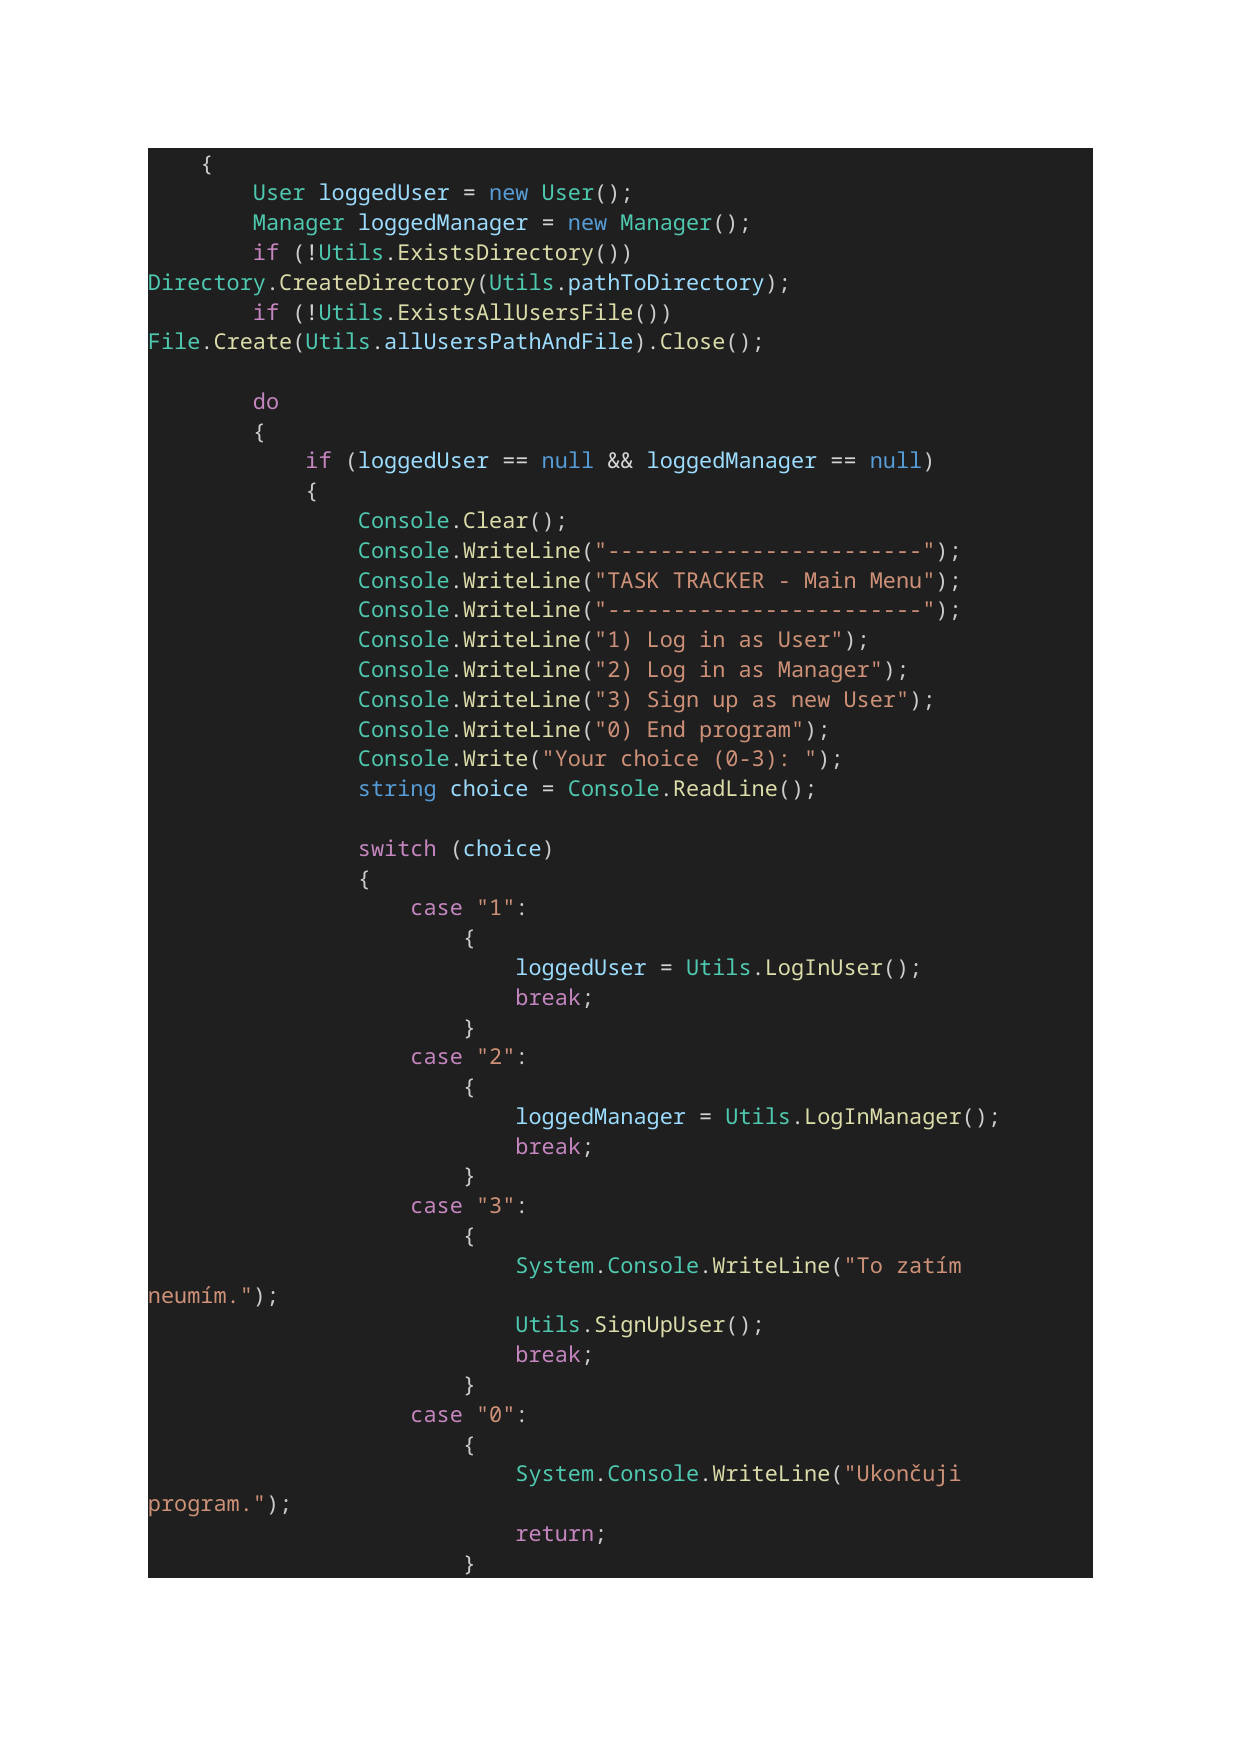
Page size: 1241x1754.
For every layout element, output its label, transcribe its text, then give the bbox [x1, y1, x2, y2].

text Console.WriteLine("3) Sign up as new User"); [148, 684, 1093, 714]
text } [148, 1012, 1093, 1041]
text case "3": [148, 1190, 1093, 1220]
text case "0": [148, 1399, 1093, 1429]
text } [148, 1548, 1093, 1578]
text break; [148, 982, 1093, 1012]
text System.Console.WriteLine("Ukončuji program."); [148, 1458, 1093, 1518]
text break; [148, 1131, 1093, 1161]
text Console.WriteLine("------------------------"); [148, 594, 1093, 624]
text switch (choice) [148, 833, 1093, 863]
text { [148, 1071, 1093, 1101]
text Console.WriteLine("0) End program"); [148, 714, 1093, 743]
text return; [148, 1518, 1093, 1548]
text { [148, 148, 1093, 177]
text case "1": [148, 892, 1093, 922]
text Utils.SignUpUser(); [148, 1309, 1093, 1339]
text if (!Utils.ExistsAllUsersFile()) File.Create(Utils.allUsersPathAndFile).Close(); [148, 297, 1093, 356]
text do [148, 386, 1093, 416]
text Manager loggedManager = new Manager(); [148, 207, 1093, 237]
text System.Console.WriteLine("To zatím neumím."); [148, 1250, 1093, 1309]
text loggedManager = Utils.LogInManager(); [148, 1101, 1093, 1131]
text { [148, 863, 1093, 892]
text Console.WriteLine("2) Log in as Manager"); [148, 654, 1093, 684]
text { [148, 1429, 1093, 1458]
text if (loggedUser == null && loggedManager == null) [148, 446, 1093, 475]
text Console.WriteLine("------------------------"); [148, 535, 1093, 565]
text Console.WriteLine("1) Log in as User"); [148, 624, 1093, 654]
text case "2": [148, 1041, 1093, 1071]
text } [148, 1369, 1093, 1399]
text { [148, 475, 1093, 505]
text { [148, 922, 1093, 952]
text loggedUser = Utils.LogInUser(); [148, 952, 1093, 982]
text Console.Write("Your choice (0-3): "); [148, 743, 1093, 773]
text { [148, 416, 1093, 446]
text string choice = Console.ReadLine(); [148, 773, 1093, 803]
text break; [148, 1339, 1093, 1369]
text } [148, 1161, 1093, 1190]
text if (!Utils.ExistsDirectory()) Directory.CreateDirectory(Utils.pathToDirectory); [148, 237, 1093, 297]
text { [148, 1220, 1093, 1250]
text Console.WriteLine("TASK TRACKER - Main Menu"); [148, 565, 1093, 594]
text User loggedUser = new User(); [148, 177, 1093, 207]
text Console.Clear(); [148, 505, 1093, 535]
